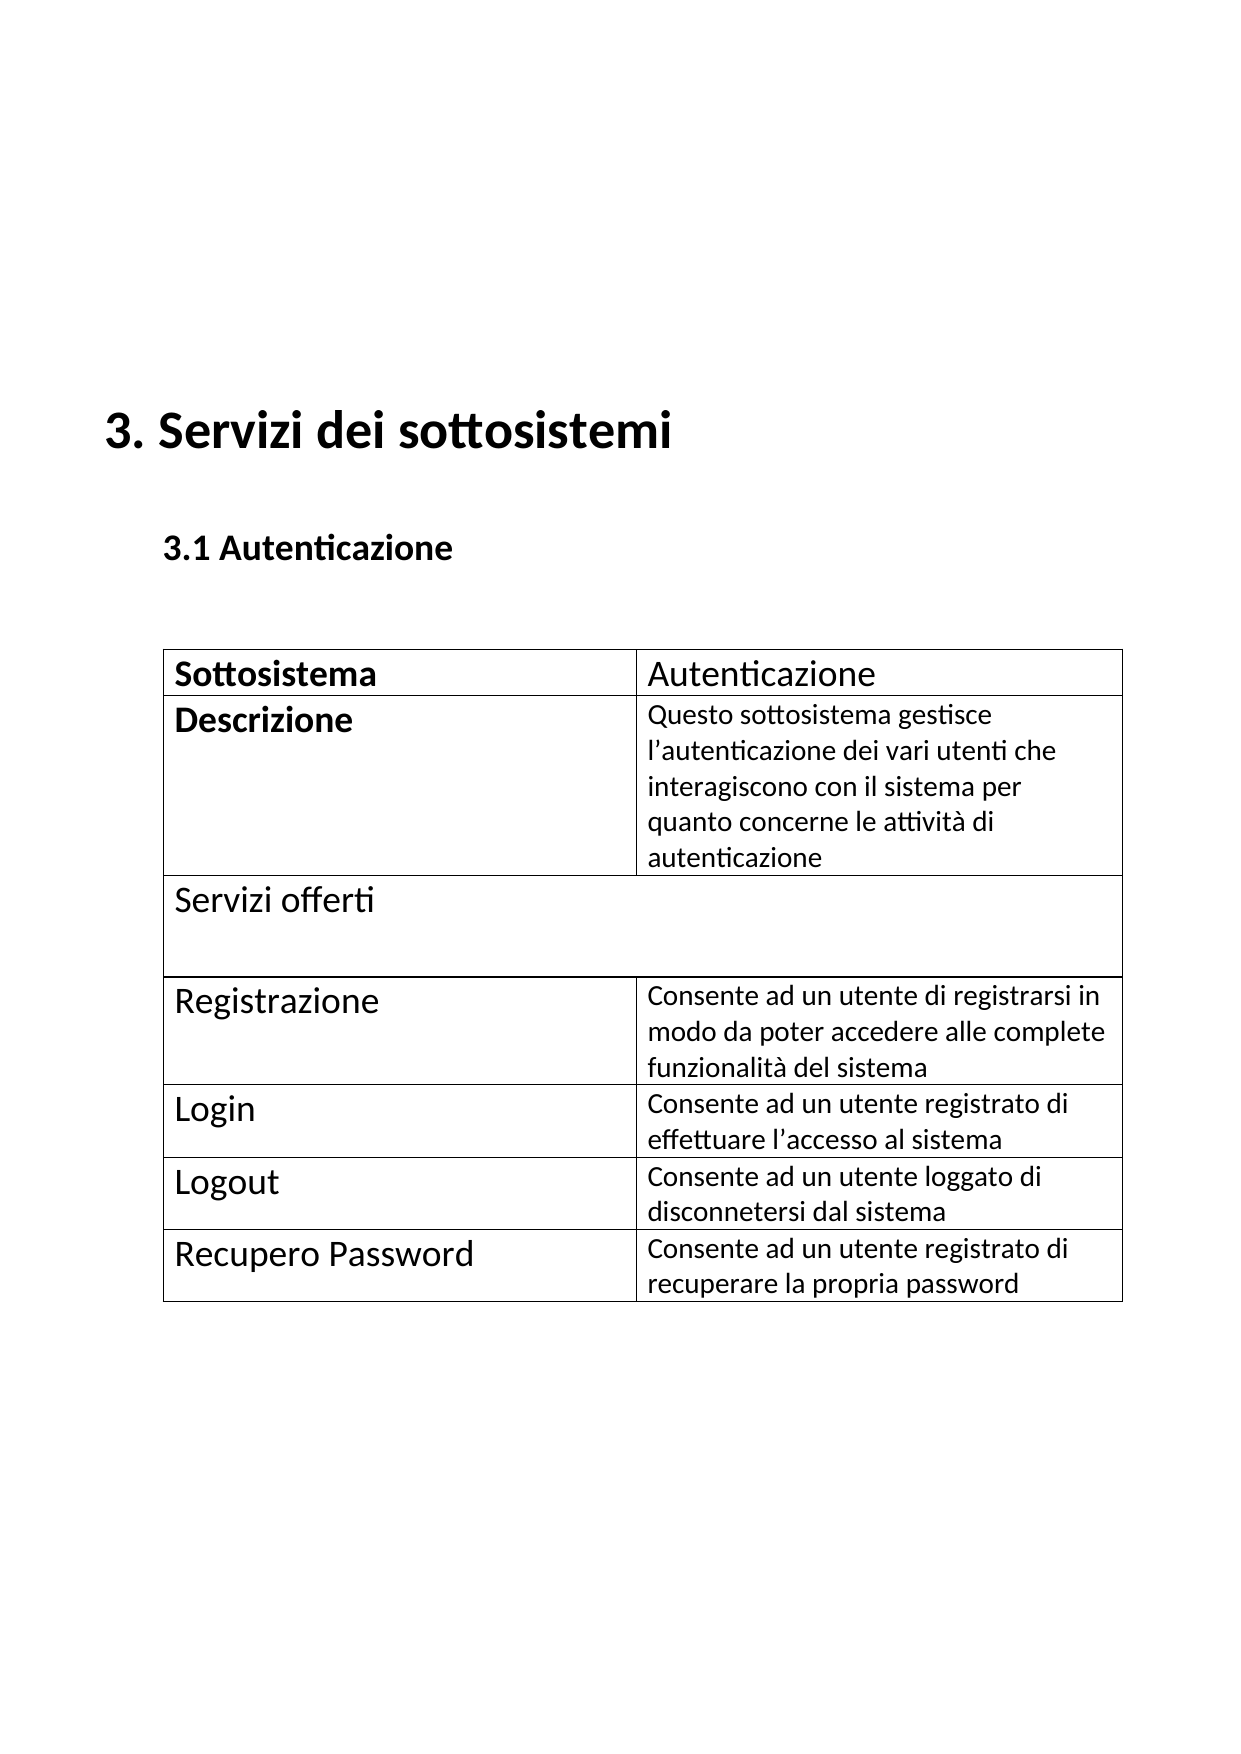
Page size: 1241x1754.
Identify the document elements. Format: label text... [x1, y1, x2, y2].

text 3.1 Autenticazione [162, 523, 1123, 569]
table_header Sottosistema [164, 650, 636, 695]
table_cell Consente ad un utente registrato di effettuare l’accesso al sistema [637, 1085, 1122, 1157]
table_cell Recupero Password [164, 1230, 636, 1301]
table_cell Descrizione [164, 696, 636, 874]
table_header Autenticazione [637, 650, 1122, 695]
table_cell Servizi offerti [164, 876, 1122, 976]
table_cell Logout [164, 1158, 636, 1229]
table_cell Consente ad un utente registrato di recuperare la propria password [637, 1230, 1122, 1301]
table_cell Questo sottosistema gestisce l’autenticazione dei vari utenti che interagiscono con il sistema per quanto concerne le attività di autenticazione [637, 696, 1122, 874]
table_cell Consente ad un utente di registrarsi in modo da poter accedere alle complete funzionalità del sistema [637, 978, 1122, 1084]
table_cell Consente ad un utente loggato di disconnetersi dal sistema [637, 1158, 1122, 1229]
table_cell Login [164, 1085, 636, 1157]
text 3. Servizi dei sottosistemi [104, 396, 1123, 462]
table_cell Registrazione [164, 978, 636, 1084]
